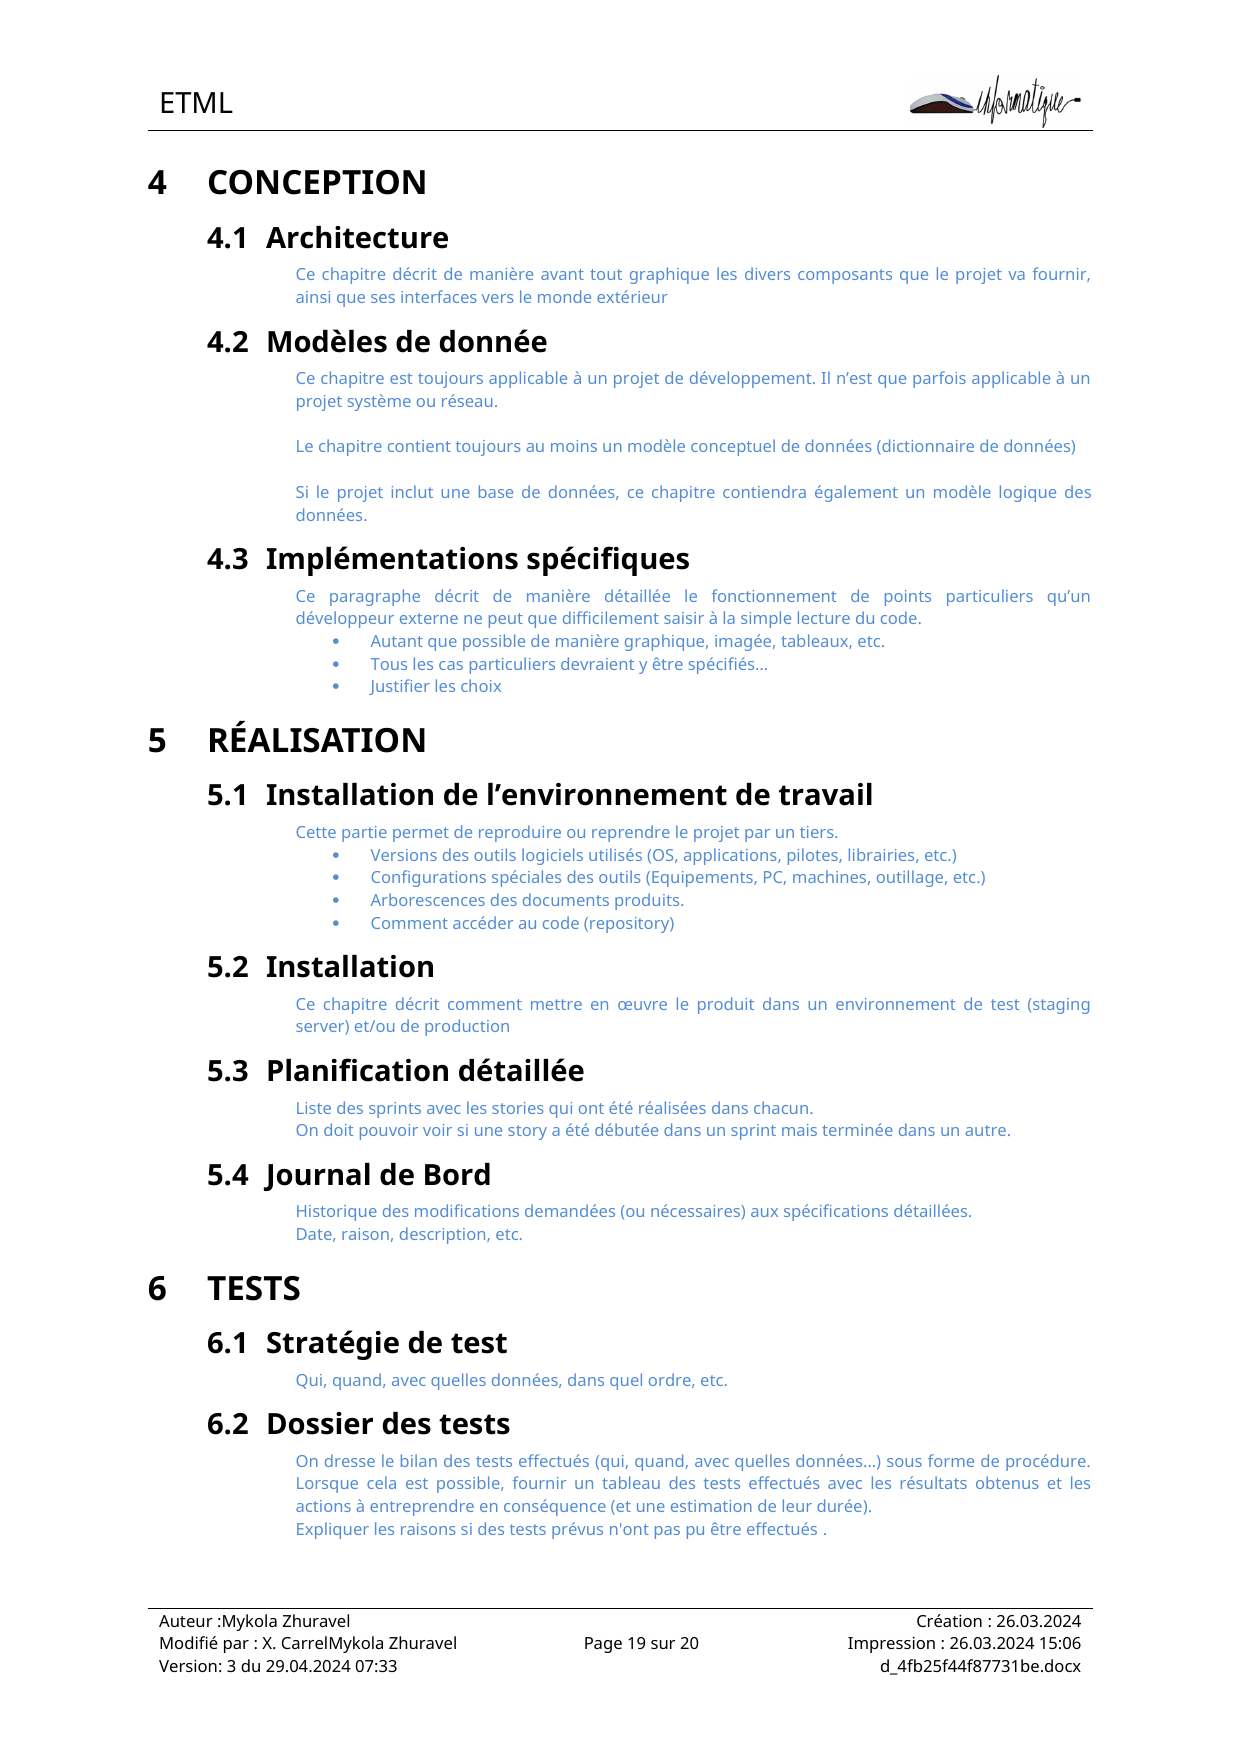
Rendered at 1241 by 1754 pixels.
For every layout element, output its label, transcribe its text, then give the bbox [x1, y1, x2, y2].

list Tous les cas particuliers devraient y être spécifiés… [333, 652, 1092, 675]
text Historique des modifications demandées (ou nécessaires) aux spécifications détaillées. [295, 1200, 1092, 1223]
subtitle Implémentations spécifiques [207, 538, 1092, 578]
text Ce chapitre est toujours applicable à un projet de développement. Il n’est que parfois applicable à un projet système ou réseau. [295, 367, 1092, 412]
list Versions des outils logiciels utilisés (OS, applications, pilotes, librairies, etc.) [333, 843, 1092, 866]
subtitle Tests [148, 1264, 1092, 1310]
subtitle Modèles de donnée [207, 321, 1092, 361]
text Le chapitre contient toujours au moins un modèle conceptuel de données (dictionnaire de données) [295, 435, 1092, 458]
subtitle Installation de l’environnement de travail [207, 774, 1092, 814]
text Expliquer les raisons si des tests prévus n'ont pas pu être effectués . [295, 1517, 1092, 1540]
list Configurations spéciales des outils (Equipements, PC, machines, outillage, etc.) [333, 866, 1092, 888]
subtitle Réalisation [148, 717, 1092, 762]
text Qui, quand, avec quelles données, dans quel ordre, etc. [295, 1368, 1092, 1391]
list Justifier les choix [333, 675, 1092, 698]
subtitle Journal de Bord [207, 1154, 1092, 1194]
list Comment accéder au code (repository) [333, 911, 1092, 934]
subtitle Planification détaillée [207, 1050, 1092, 1090]
text Liste des sprints avec les stories qui ont été réalisées dans chacun. [295, 1096, 1092, 1119]
list Autant que possible de manière graphique, imagée, tableaux, etc. [333, 630, 1092, 652]
subtitle Installation [207, 946, 1092, 986]
list Arborescences des documents produits. [333, 888, 1092, 911]
text Ce chapitre décrit de manière avant tout graphique les divers composants que le projet va fournir, ainsi que ses interfaces vers le monde extérieur [295, 263, 1092, 308]
subtitle Architecture [207, 217, 1092, 257]
text Date, raison, description, etc. [295, 1223, 1092, 1246]
text Ce paragraphe décrit de manière détaillée le fonctionnement de points particuliers qu’un développeur externe ne peut que difficilement saisir à la simple lecture du code. [295, 584, 1092, 630]
text Ce chapitre décrit comment mettre en œuvre le produit dans un environnement de test (staging server) et/ou de production [295, 992, 1092, 1038]
text On dresse le bilan des tests effectués (qui, quand, avec quelles données…) sous forme de procédure. Lorsque cela est possible, fournir un tableau des tests effectués avec les résultats obtenus et les actions à entreprendre en conséquence (et une estimation de leur durée). [295, 1449, 1092, 1517]
picture [909, 75, 1082, 128]
text On doit pouvoir voir si une story a été débutée dans un sprint mais terminée dans un autre. [295, 1119, 1092, 1142]
subtitle Dossier des tests [207, 1403, 1092, 1443]
text Cette partie permet de reproduire ou reprendre le projet par un tiers. [295, 820, 1092, 843]
text Si le projet inclut une base de données, ce chapitre contiendra également un modèle logique des données. [295, 480, 1092, 526]
subtitle Stratégie de test [207, 1322, 1092, 1362]
subtitle Conception [148, 159, 1092, 204]
